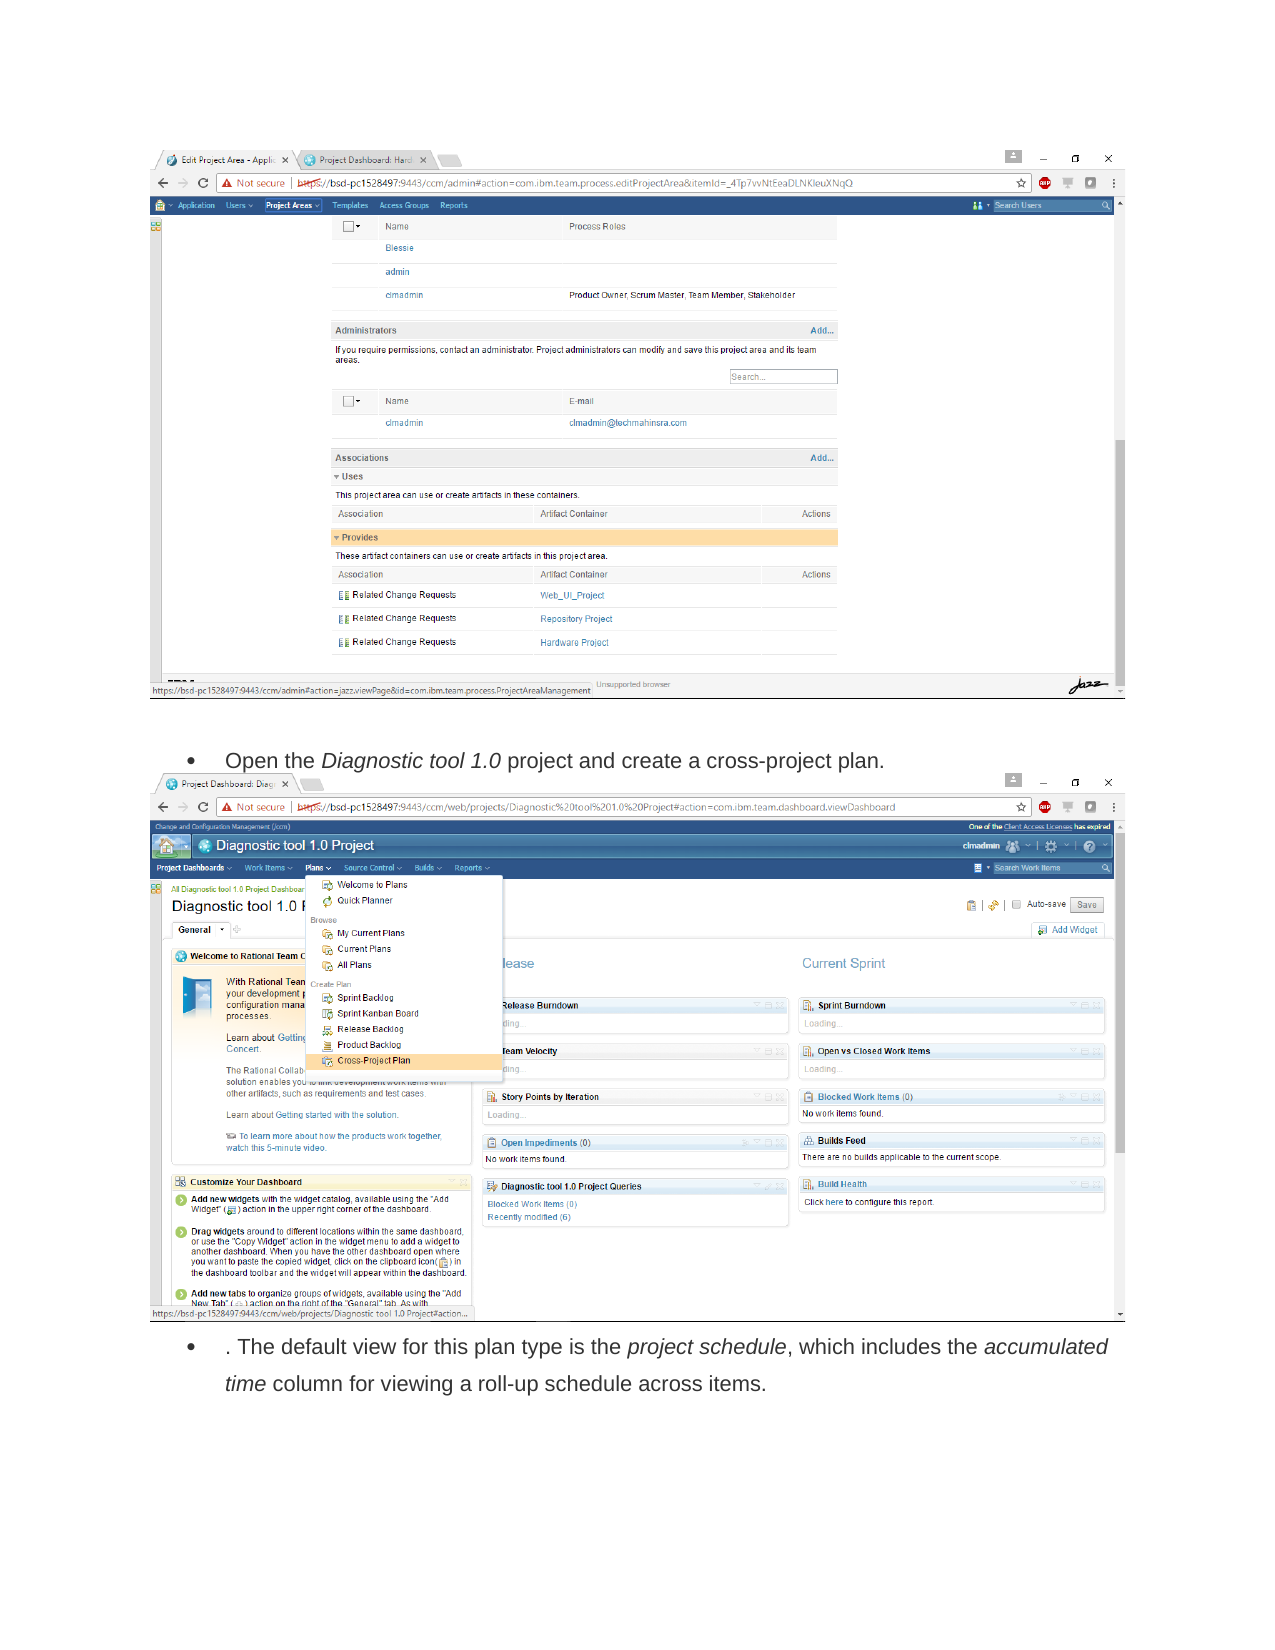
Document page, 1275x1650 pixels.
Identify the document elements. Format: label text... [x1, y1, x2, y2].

list Open the Diagnostic tool 1.0 project and create a cross-project plan. [187, 736, 1125, 773]
picture [150, 150, 1125, 699]
picture [150, 773, 1125, 1322]
list . The default view for this plan type is the project schedule, which includes the accumulated time column for viewing a roll-up schedule across items. [187, 1322, 1125, 1396]
